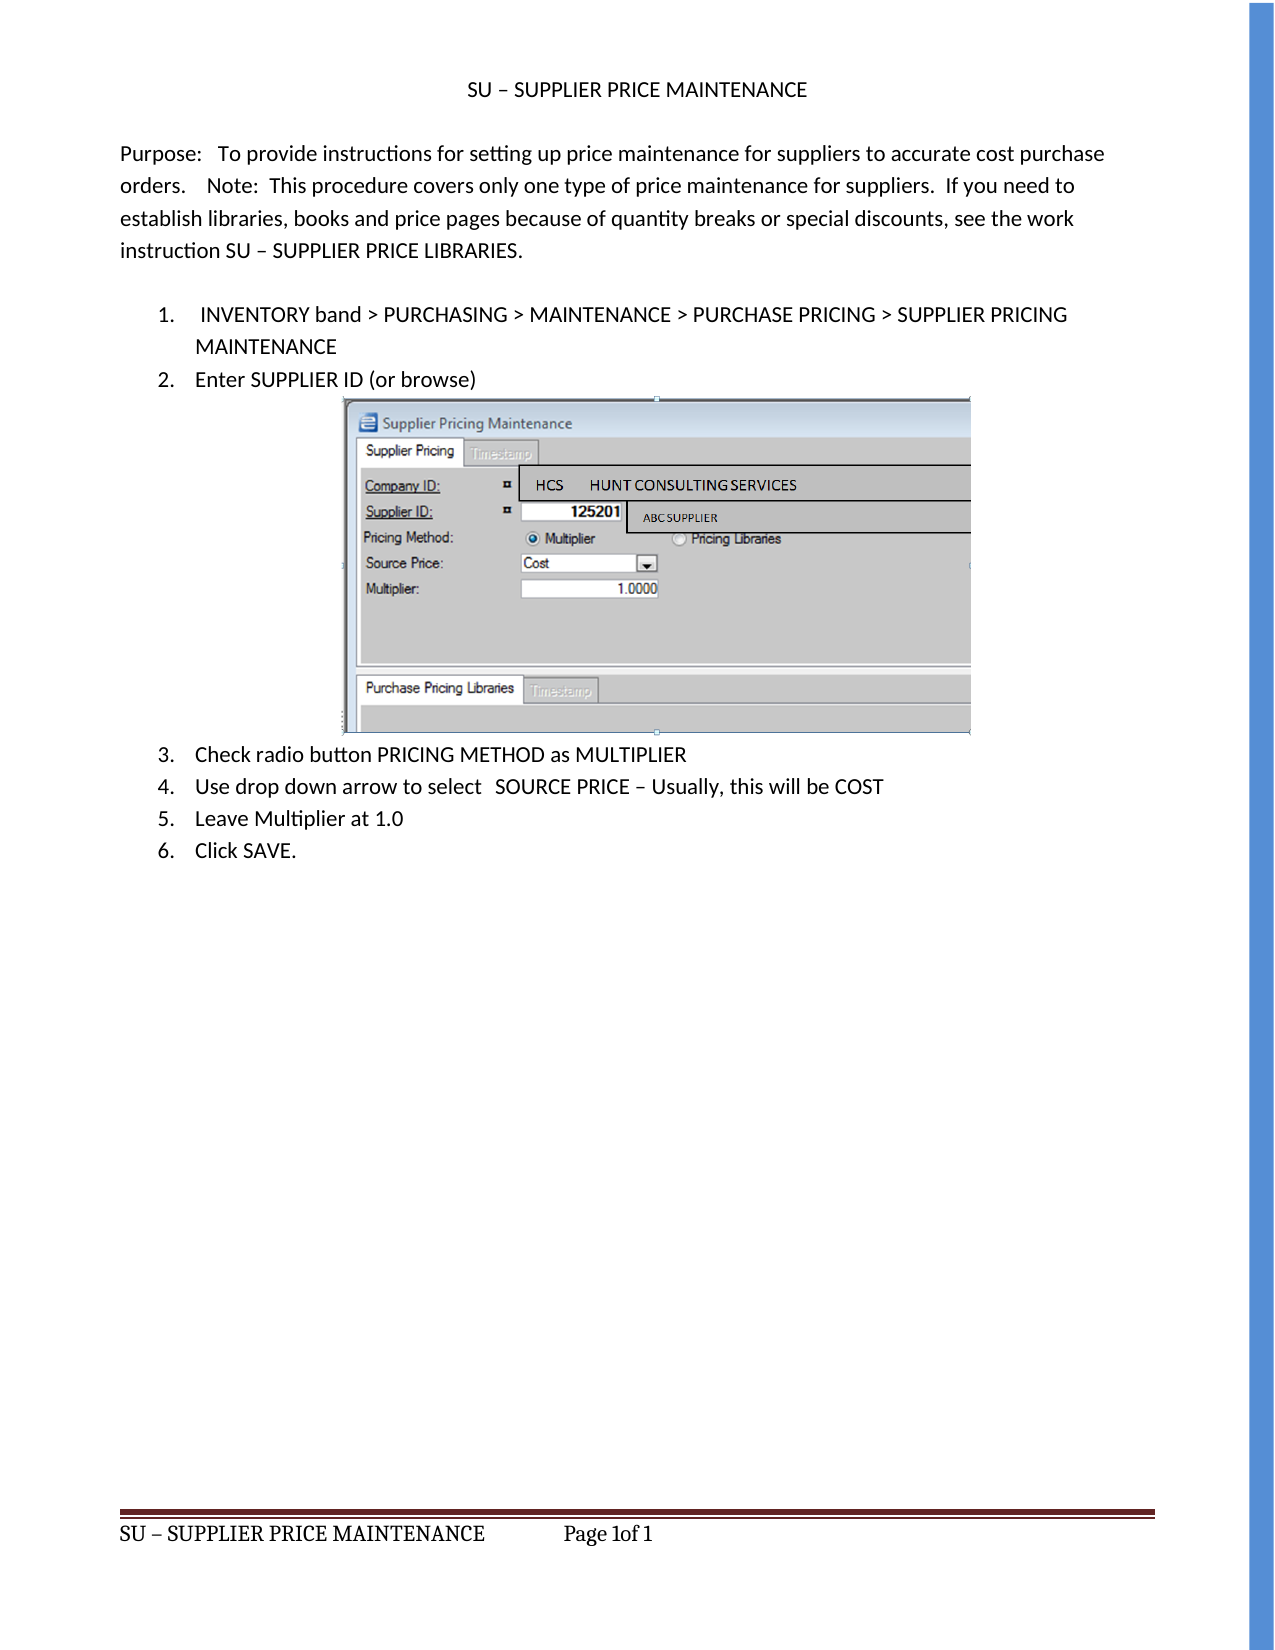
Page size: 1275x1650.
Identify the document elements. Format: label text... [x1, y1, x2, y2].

list Use drop down arrow to select SOURCE PRICE – Usually, this will be COST [157, 772, 1155, 800]
list Click SAVE. [157, 837, 1155, 864]
list INVENTORY band > PURCHASING > MAINTENANCE > PURCHASE PRICING > SUPPLIER PRICING MAINTENANCE [157, 300, 1155, 361]
picture [341, 396, 971, 736]
text SU – SUPPLIER PRICE MAINTENANCE [120, 75, 1155, 103]
text Purpose: To provide instructions for setting up price maintenance for suppliers to accurate cost purchase orders. Note: This procedure covers only one type of price maintenance for suppliers. If you need to establish libraries, books and price pages because of quantity breaks or special discounts, see the work instruction SU – SUPPLIER PRICE LIBRARIES. [120, 139, 1155, 264]
list Leave Multiplier at 1.0 [157, 804, 1155, 832]
list Check radio button PRICING METHOD as MULTIPLIER [157, 740, 1155, 768]
list Enter SUPPLIER ID (or browse) [157, 365, 1155, 393]
